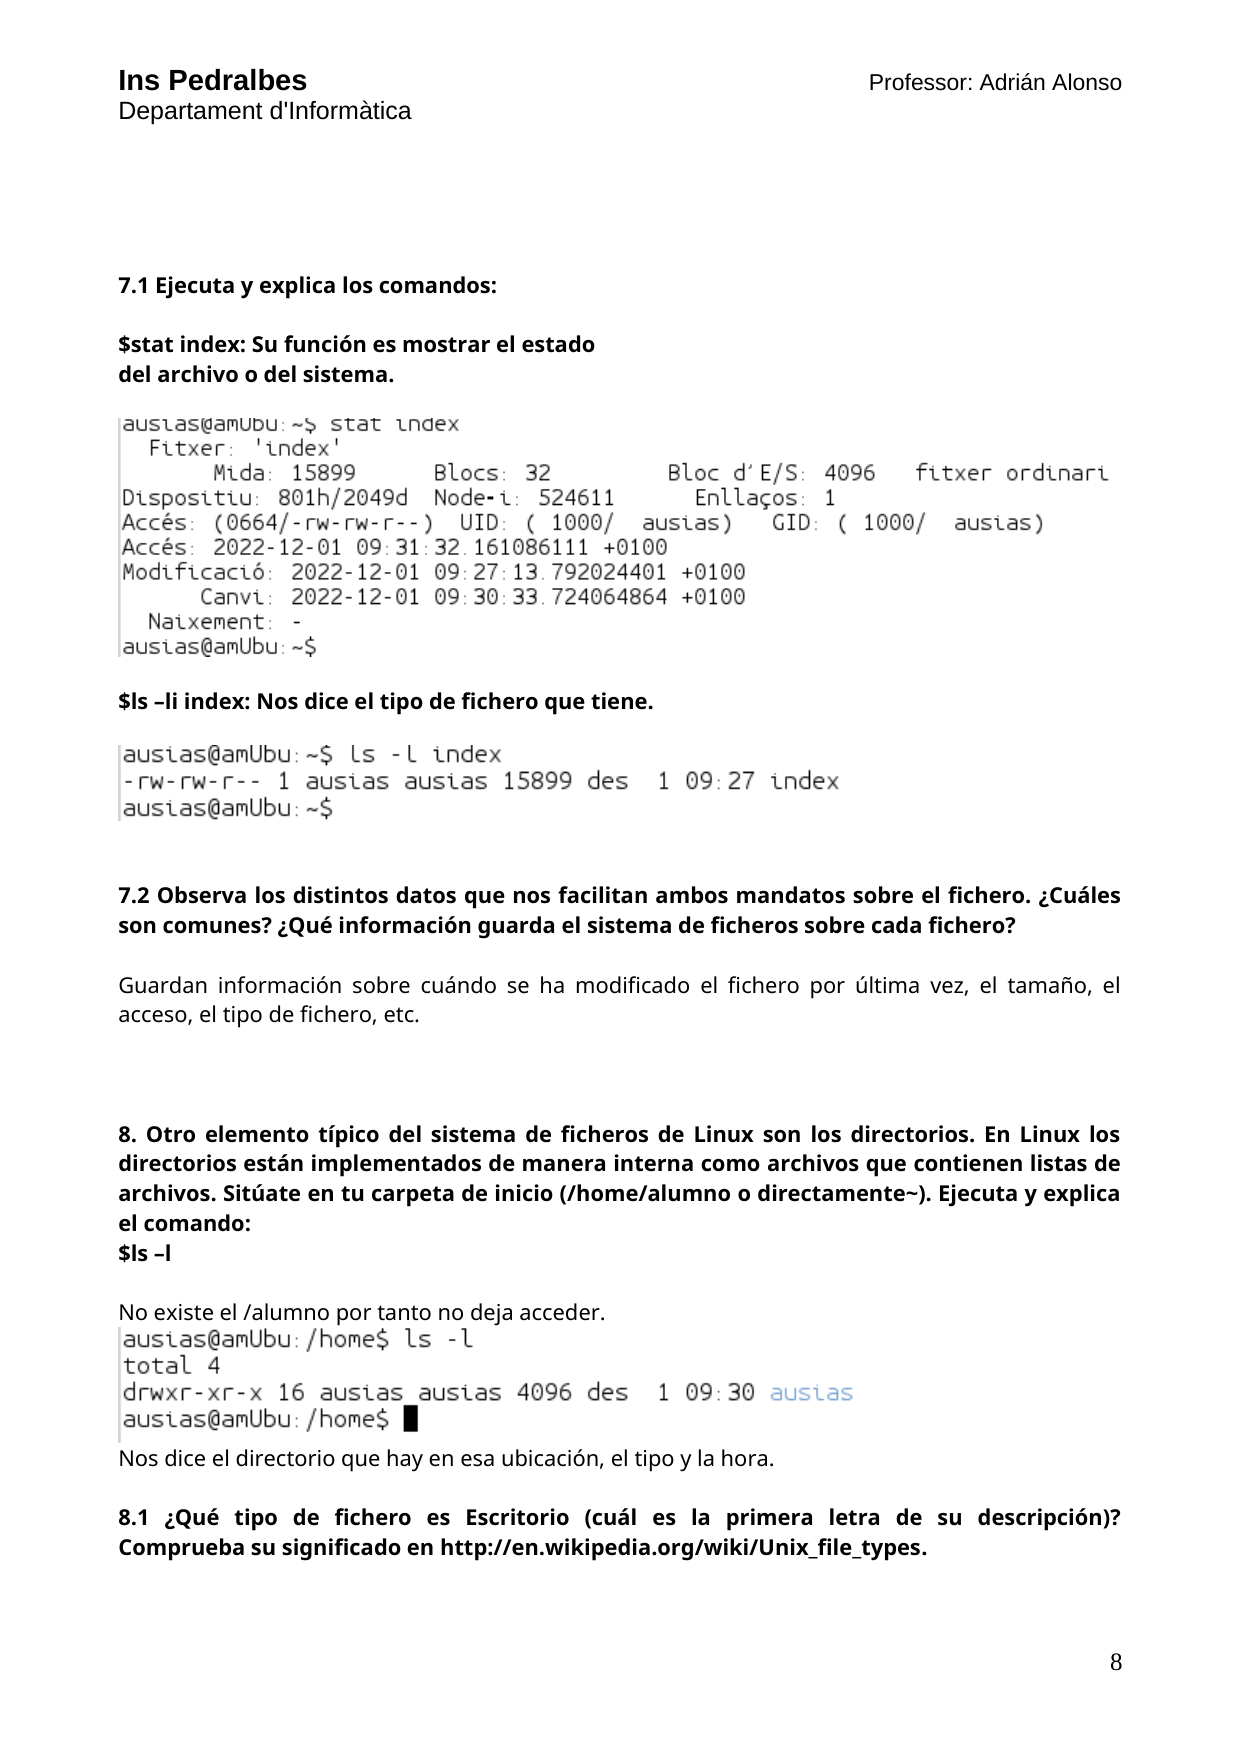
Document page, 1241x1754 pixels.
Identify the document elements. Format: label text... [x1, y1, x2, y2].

text Guardan información sobre cuándo se ha modificado el fichero por última vez, el tamaño, el acceso, el tipo de fichero, etc. [118, 970, 1122, 1029]
picture [118, 745, 859, 821]
text 8. Otro elemento típico del sistema de ficheros de Linux son los directorios. En Linux los directorios están implementados de manera interna como archivos que contienen listas de archivos. Sitúate en tu carpeta de inicio (/home/alumno o directamente~). Ejecuta y explica el comando: [118, 1119, 1122, 1238]
text del archivo o del sistema. [118, 359, 1122, 389]
text Nos dice el directorio que hay en esa ubicación, el tipo y la hora. [118, 1443, 1122, 1473]
text 7.1 Ejecuta y explica los comandos: [118, 270, 1122, 300]
text $ls –li index: Nos dice el tipo de fichero que tiene. [118, 686, 1122, 716]
text $stat index: Su función es mostrar el estado [118, 329, 1122, 359]
picture [118, 1327, 876, 1443]
text 8.1 ¿Qué tipo de fichero es Escritorio (cuál es la primera letra de su descripción)? Comprueba su significado en http://en.wikipedia.org/wiki/Unix_file_types. [118, 1502, 1122, 1562]
text 7.2 Observa los distintos datos que nos facilitan ambos mandatos sobre el fichero. ¿Cuáles son comunes? ¿Qué información guarda el sistema de ficheros sobre cada fichero? [118, 880, 1122, 940]
text No existe el /alumno por tanto no deja acceder. [118, 1297, 1122, 1327]
text $ls –l [118, 1238, 1122, 1268]
picture [118, 418, 1123, 657]
